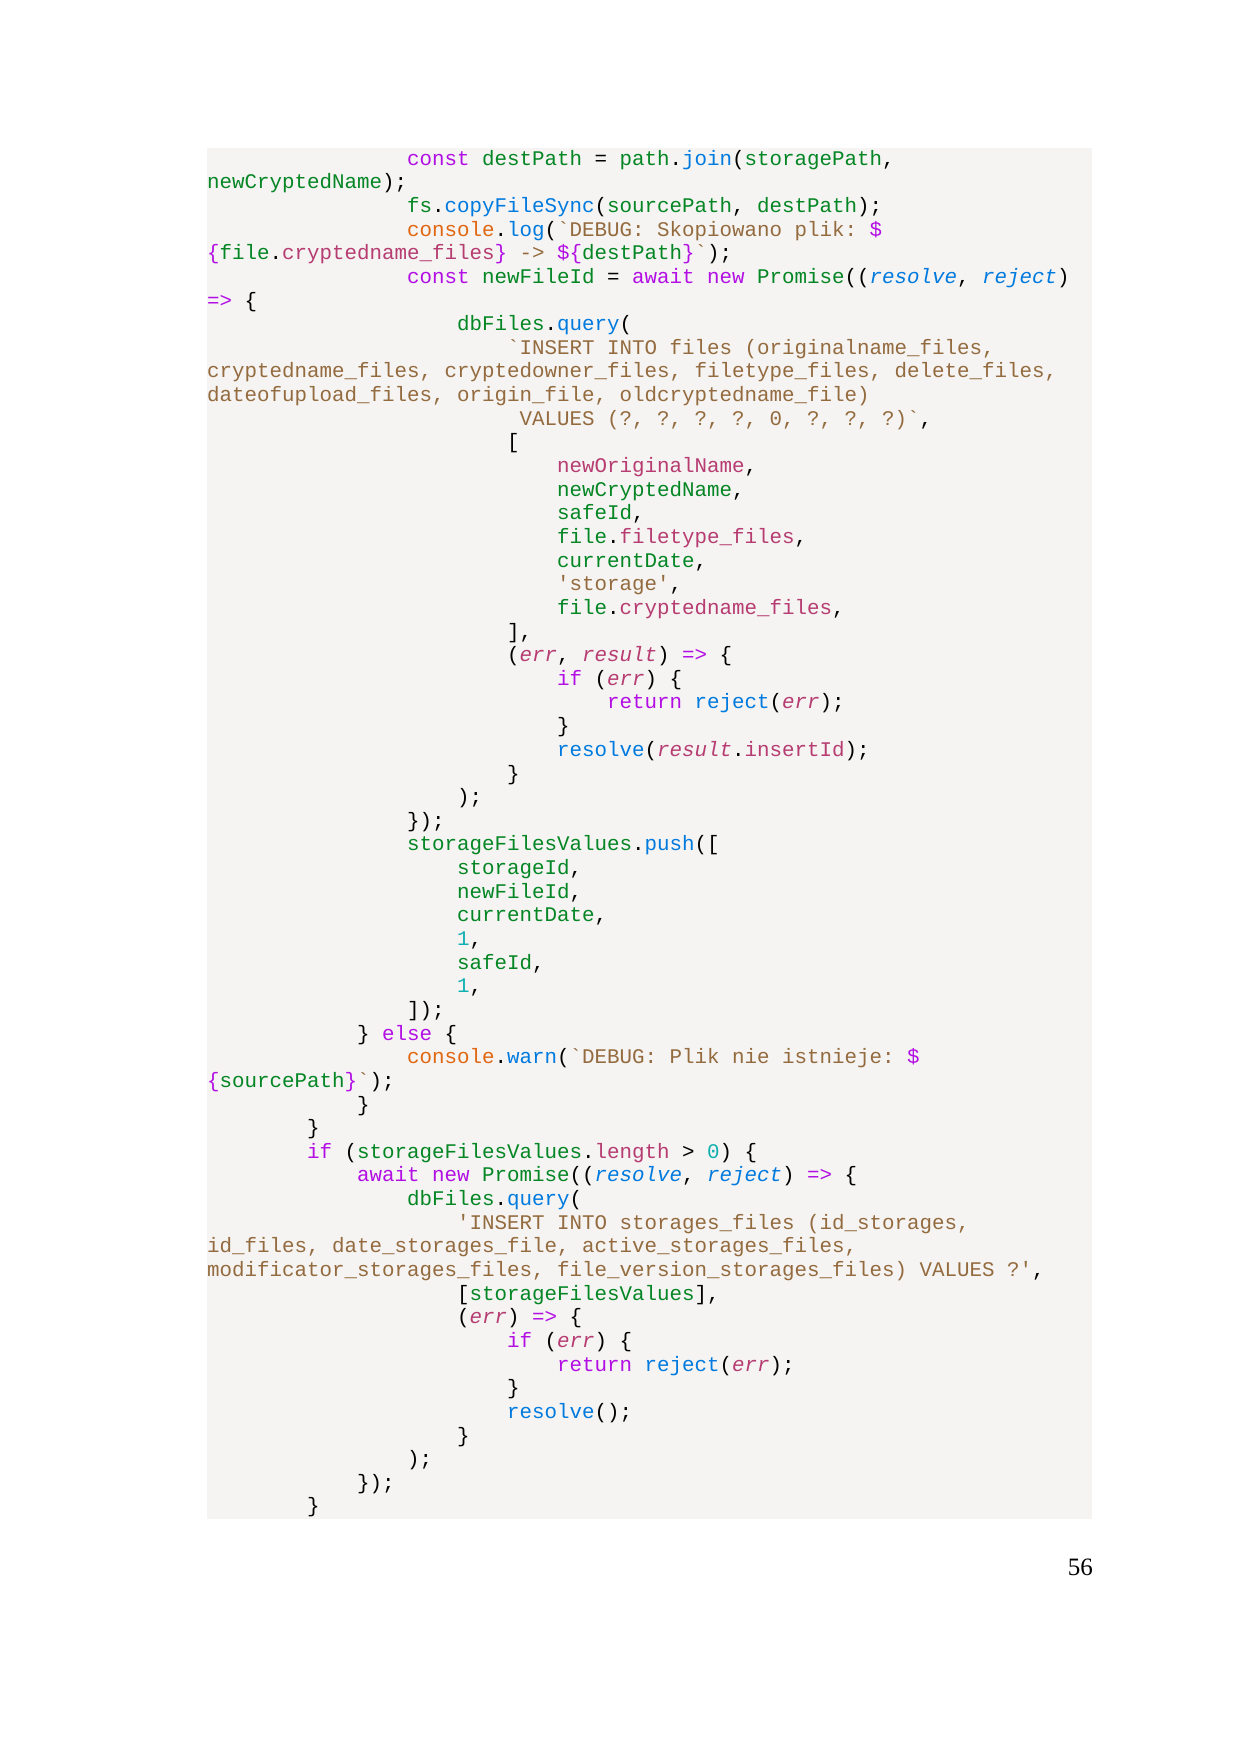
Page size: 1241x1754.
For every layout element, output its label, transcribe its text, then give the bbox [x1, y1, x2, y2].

list ); [207, 1448, 1092, 1472]
list safeId, [207, 952, 1092, 975]
list resolve(); [207, 1401, 1092, 1424]
list if (err) { [207, 1330, 1092, 1354]
list }); [207, 1472, 1092, 1496]
list } else { [207, 1023, 1092, 1046]
list if (err) { [207, 668, 1092, 692]
list return reject(err); [207, 692, 1092, 715]
list ], [207, 621, 1092, 644]
list } [207, 1424, 1092, 1448]
list safeId, [207, 502, 1092, 526]
list ); [207, 786, 1092, 810]
list newFileId, [207, 881, 1092, 904]
list (err, result) => { [207, 644, 1092, 668]
list } [207, 1093, 1092, 1117]
list currentDate, [207, 904, 1092, 928]
list newCryptedName, [207, 479, 1092, 502]
list if (storageFilesValues.length > 0) { [207, 1141, 1092, 1164]
list resolve(result.insertId); [207, 739, 1092, 762]
list newOriginalName, [207, 455, 1092, 479]
list const newFileId = await new Promise((resolve, reject) => { [207, 266, 1092, 313]
list dbFiles.query( [207, 313, 1092, 337]
list file.filetype_files, [207, 526, 1092, 550]
list VALUES (?, ?, ?, ?, 0, ?, ?, ?)`, [207, 408, 1092, 431]
list }); [207, 810, 1092, 833]
list file.cryptedname_files, [207, 597, 1092, 621]
list dbFiles.query( [207, 1188, 1092, 1212]
list [ [207, 431, 1092, 455]
list storageId, [207, 857, 1092, 881]
list 'storage', [207, 573, 1092, 597]
list (err) => { [207, 1306, 1092, 1330]
list const destPath = path.join(storagePath, newCryptedName); [207, 148, 1092, 195]
list await new Promise((resolve, reject) => { [207, 1164, 1092, 1188]
list `INSERT INTO files (originalname_files, cryptedname_files, cryptedowner_files, filetype_files, delete_files, dateofupload_files, origin_file, oldcryptedname_file) [207, 337, 1092, 408]
list } [207, 1117, 1092, 1141]
list } [207, 1496, 1092, 1519]
list console.log(`DEBUG: Skopiowano plik: ${file.cryptedname_files} -> ${destPath}`); [207, 219, 1092, 266]
list } [207, 1377, 1092, 1401]
list } [207, 715, 1092, 739]
list 'INSERT INTO storages_files (id_storages, id_files, date_storages_file, active_storages_files, modificator_storages_files, file_version_storages_files) VALUES ?', [207, 1212, 1092, 1283]
list [storageFilesValues], [207, 1283, 1092, 1306]
list return reject(err); [207, 1354, 1092, 1377]
list fs.copyFileSync(sourcePath, destPath); [207, 195, 1092, 219]
list 1, [207, 928, 1092, 952]
list } [207, 762, 1092, 786]
list ]); [207, 999, 1092, 1023]
list currentDate, [207, 550, 1092, 573]
list console.warn(`DEBUG: Plik nie istnieje: ${sourcePath}`); [207, 1046, 1092, 1093]
list 1, [207, 975, 1092, 999]
list storageFilesValues.push([ [207, 833, 1092, 857]
